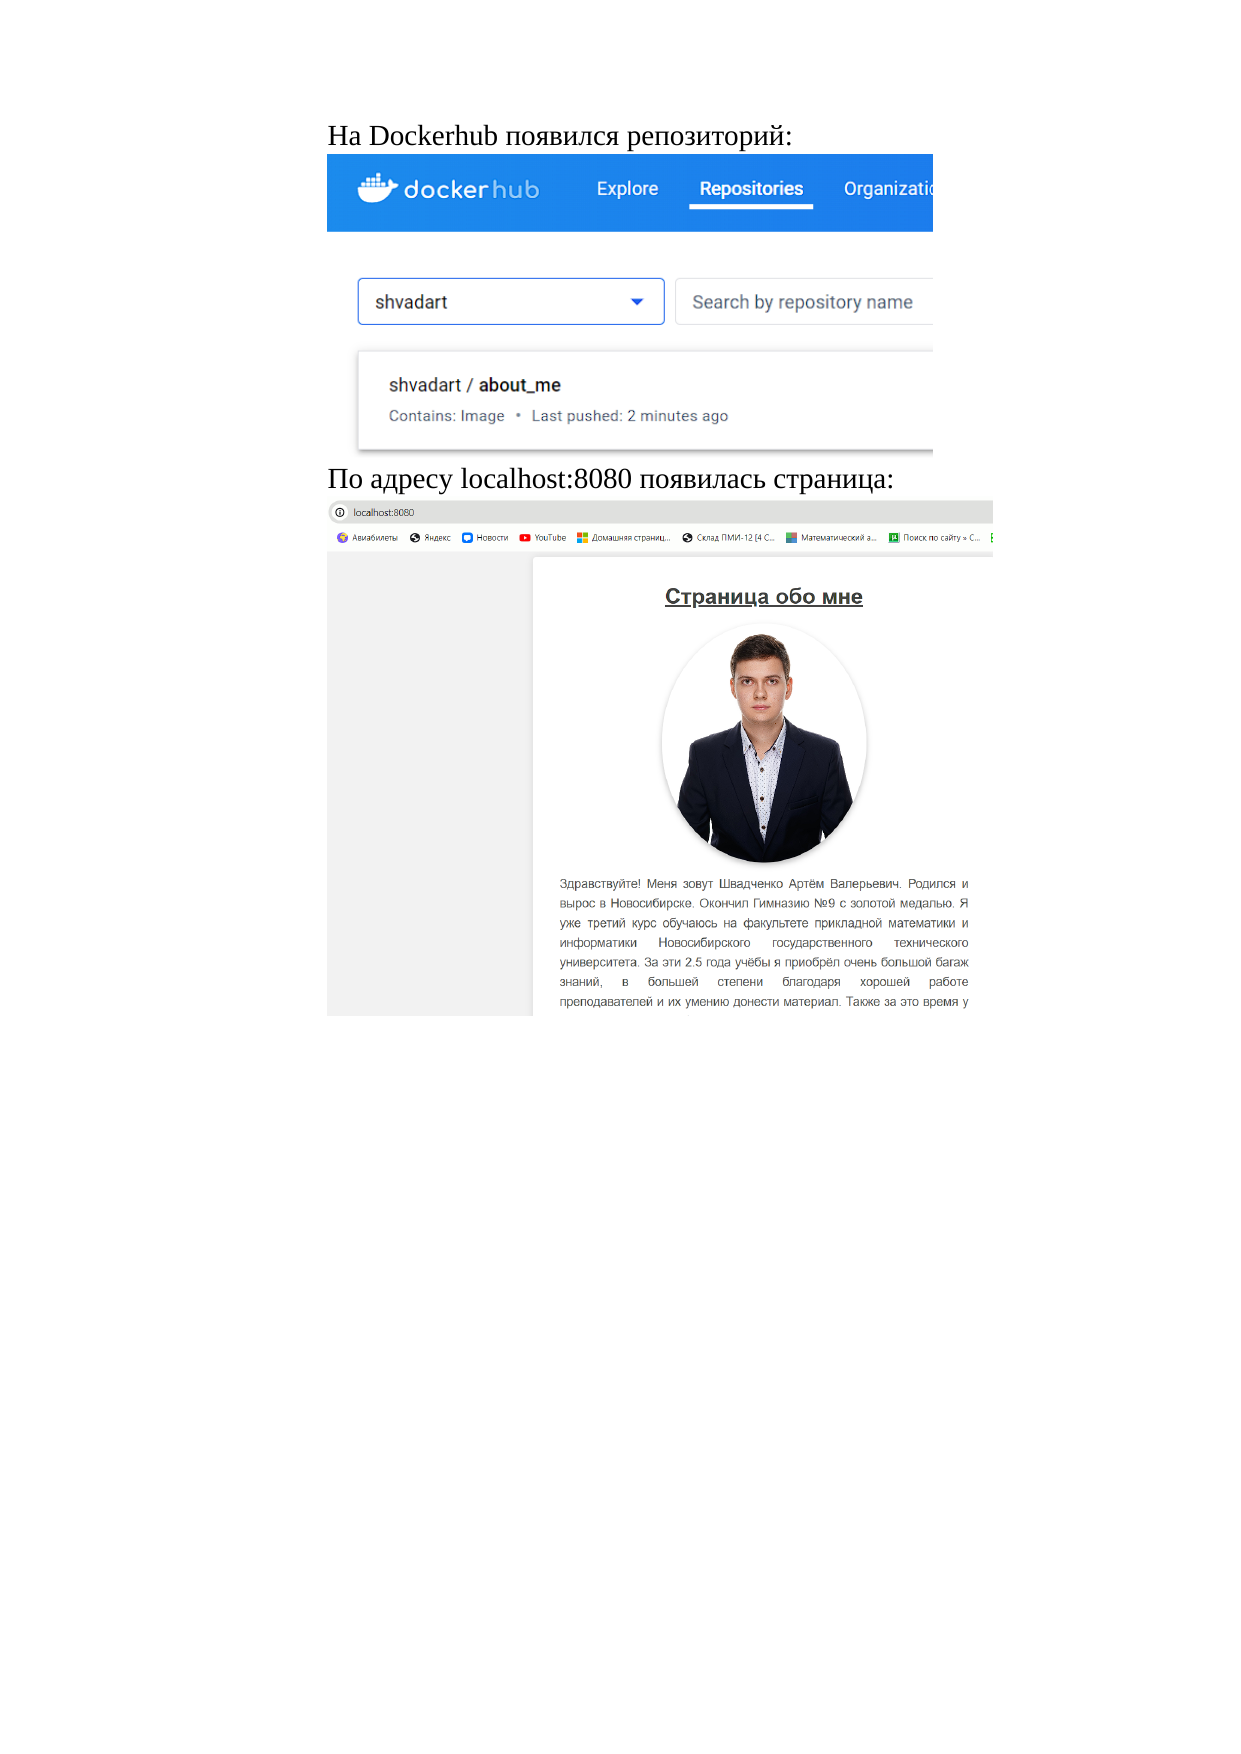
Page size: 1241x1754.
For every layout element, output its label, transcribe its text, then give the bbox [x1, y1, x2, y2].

list На Dockerhub появился репозиторий: [327, 118, 1152, 152]
picture [327, 154, 933, 458]
picture [327, 496, 993, 1016]
